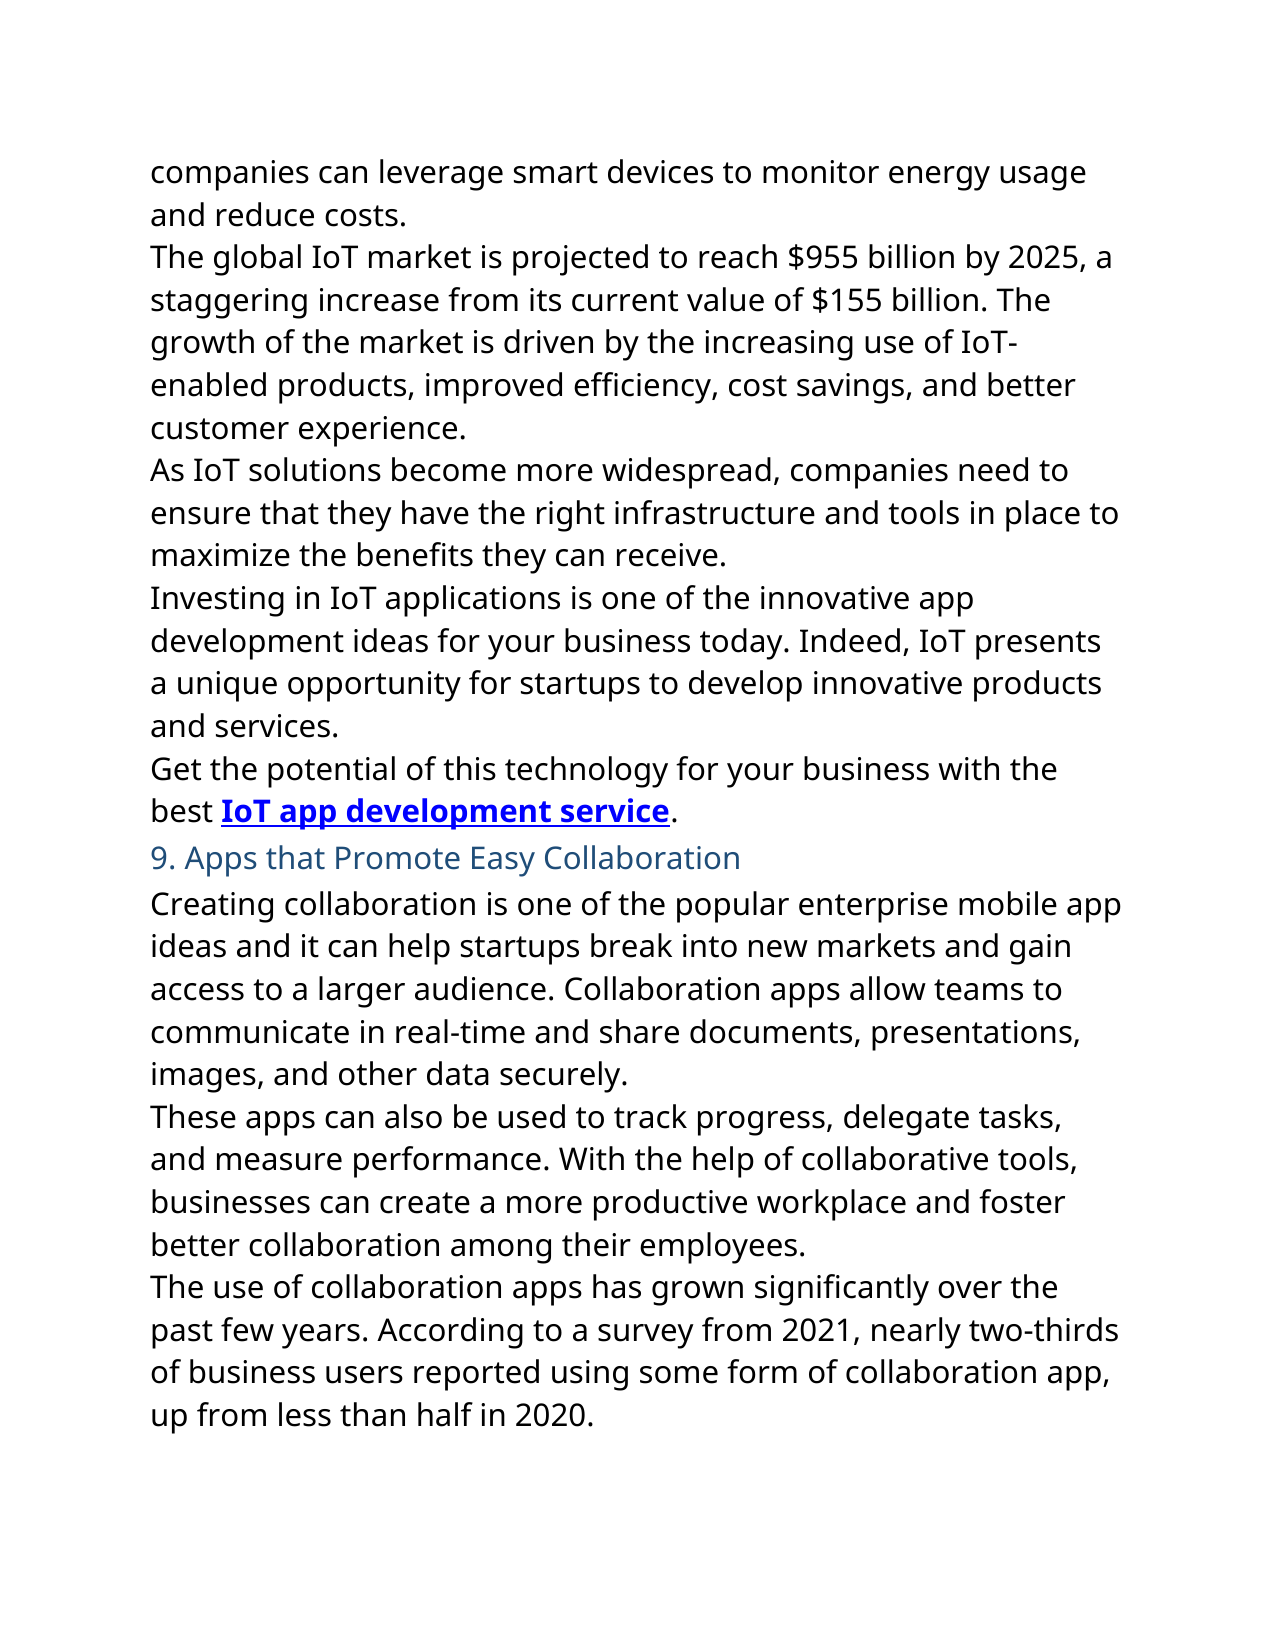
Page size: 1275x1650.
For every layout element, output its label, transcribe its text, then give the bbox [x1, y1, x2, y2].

text Get the potential of this technology for your business with the best IoT app development service. [150, 746, 1125, 832]
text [150, 150, 1125, 235]
subtitle 9. Apps that Promote Easy Collaboration [150, 836, 1125, 878]
text The global IoT market is projected to reach $955 billion by 2025, a staggering increase from its current value of $155 billion. The growth of the market is driven by the increasing use of IoT-enabled products, improved efficiency, cost savings, and better customer experience. [150, 235, 1125, 448]
text As IoT solutions become more widespread, companies need to ensure that they have the right infrastructure and tools in place to maximize the benefits they can receive. [150, 448, 1125, 576]
text Creating collaboration is one of the popular enterprise mobile app ideas and it can help startups break into new markets and gain access to a larger audience. Collaboration apps allow teams to communicate in real-time and share documents, presentations, images, and other data securely. [150, 882, 1125, 1095]
text These apps can also be used to track progress, delegate tasks, and measure performance. With the help of collaborative tools, businesses can create a more productive workplace and foster better collaboration among their employees. [150, 1095, 1125, 1265]
text The use of collaboration apps has grown significantly over the past few years. According to a survey from 2021, nearly two-thirds of business users reported using some form of collaboration app, up from less than half in 2020. [150, 1265, 1125, 1436]
text Investing in IoT applications is one of the innovative app development ideas for your business today. Indeed, IoT presents a unique opportunity for startups to develop innovative products and services. [150, 576, 1125, 746]
